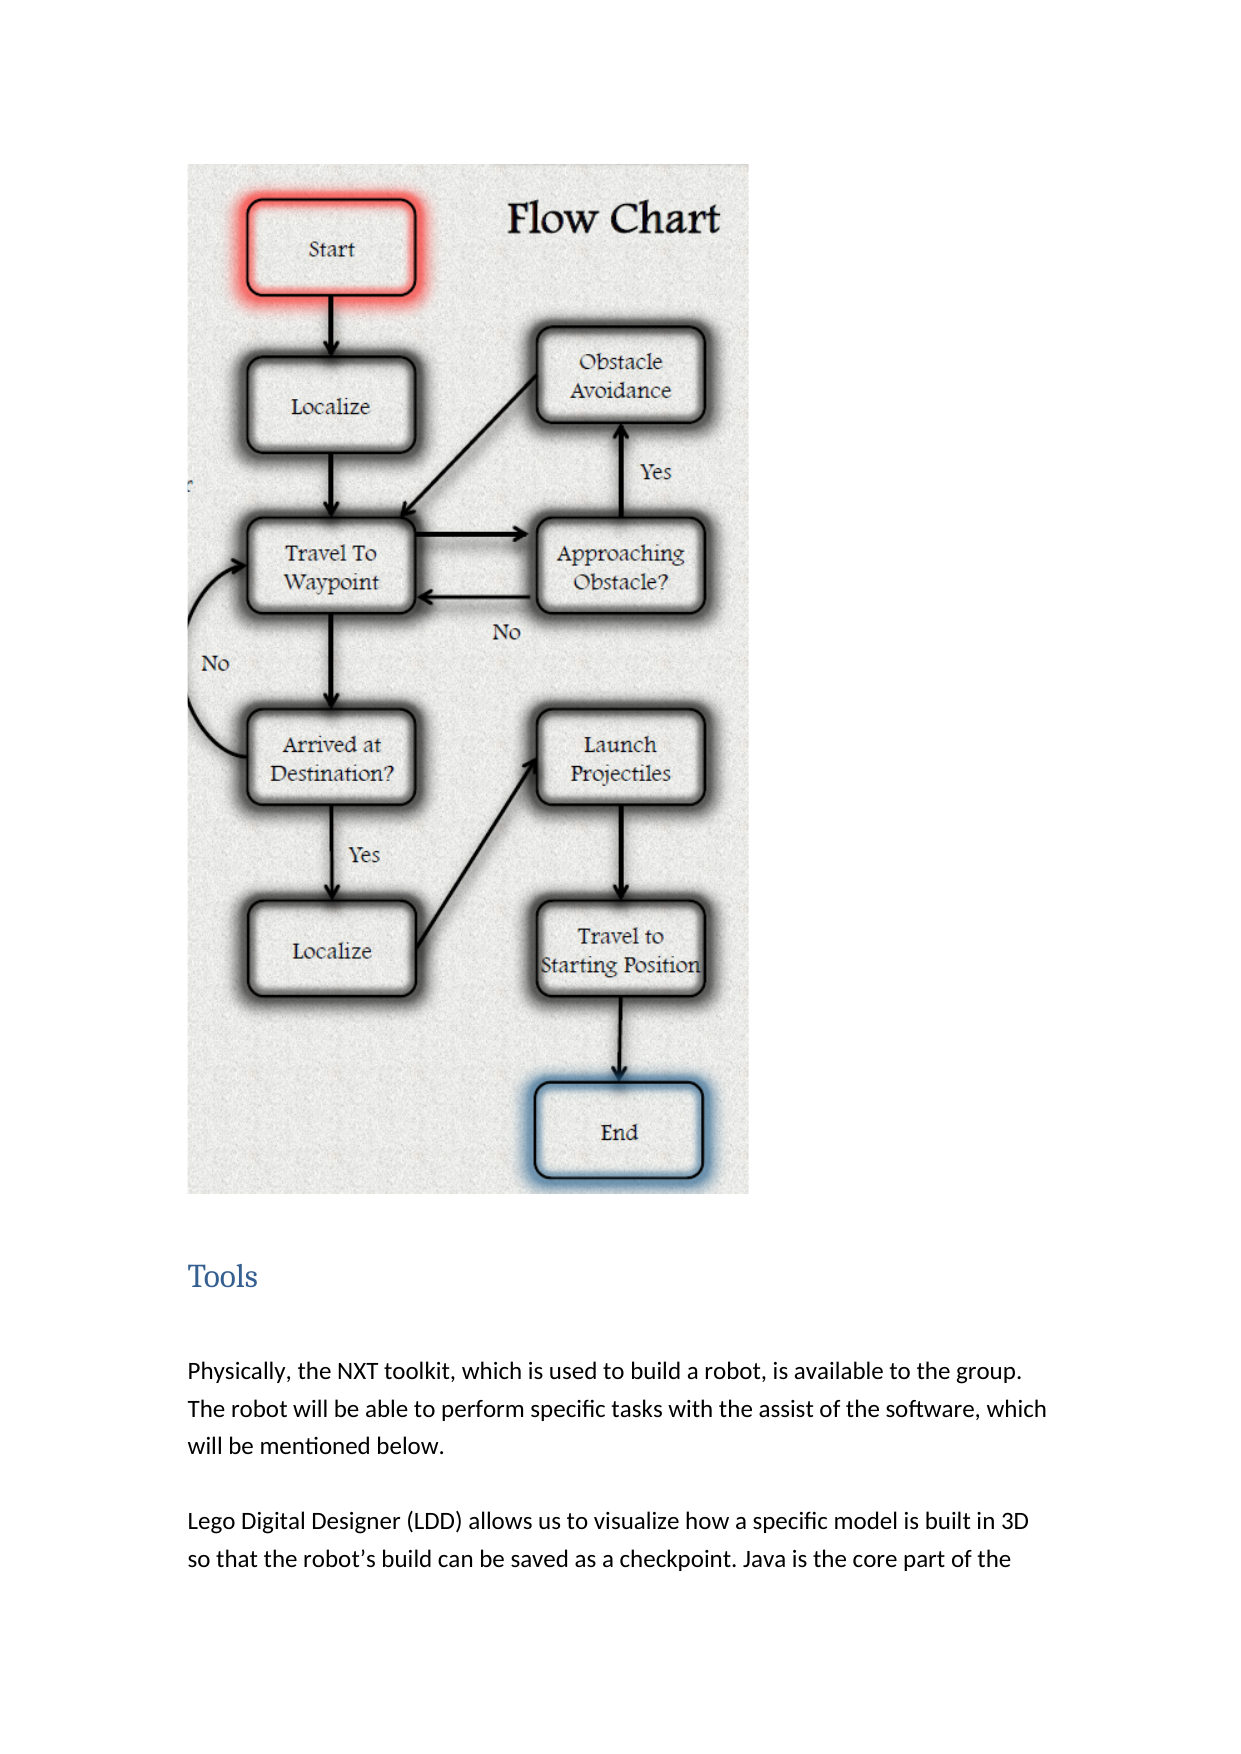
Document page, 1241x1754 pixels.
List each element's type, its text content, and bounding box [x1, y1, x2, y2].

text Physically, the NXT toolkit, which is used to build a robot, is available to the group. The robot will be able to perform specific tasks with the assist of the software, which will be mentioned below. [187, 1352, 1053, 1464]
picture [187, 164, 749, 1194]
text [187, 1502, 1053, 1577]
subtitle Tools [187, 1239, 1053, 1314]
